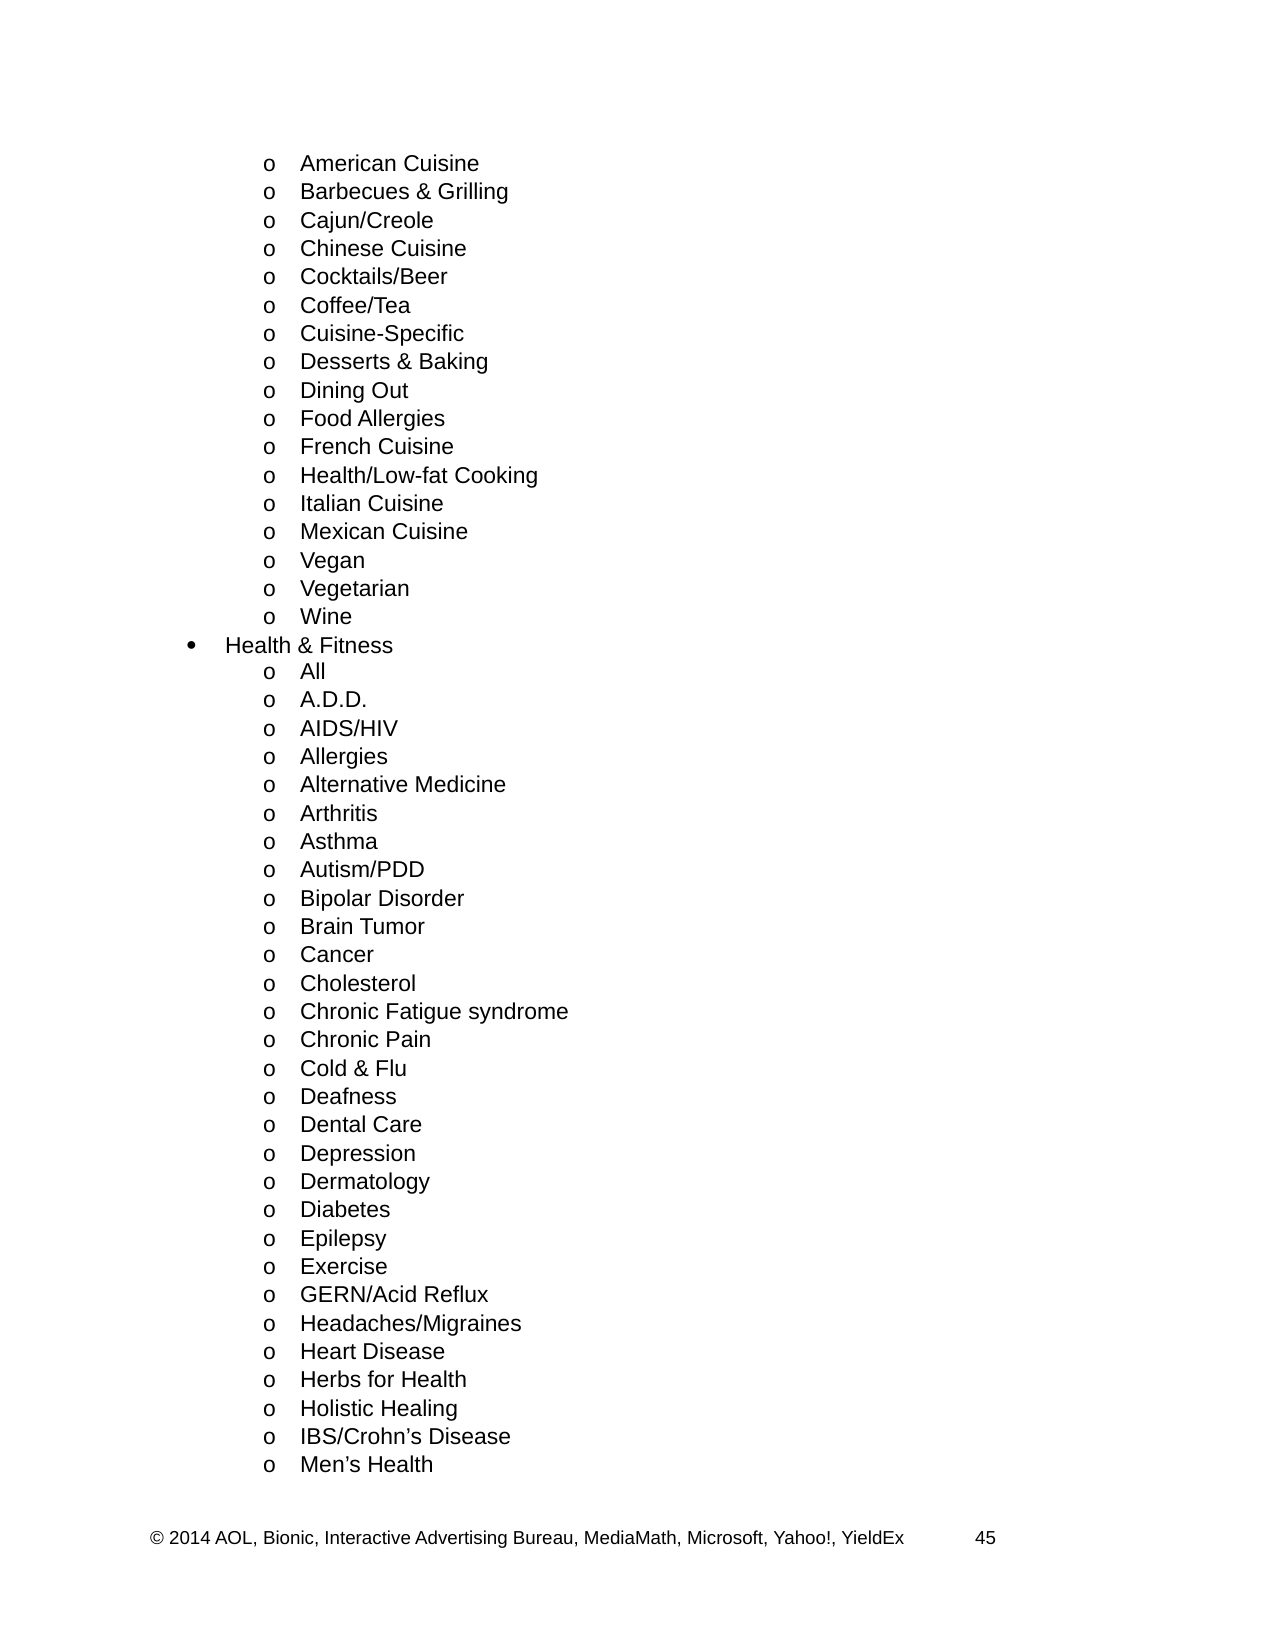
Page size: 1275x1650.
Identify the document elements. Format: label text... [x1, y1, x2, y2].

list Cocktails/Beer [262, 263, 1125, 292]
list Health/Low-fat Cooking [262, 462, 1125, 490]
list Bipolar Disorder [262, 885, 1125, 913]
list Dental Care [262, 1111, 1125, 1140]
list Exercise [262, 1253, 1125, 1281]
list Cold & Flu [262, 1055, 1125, 1083]
list Men’s Health [262, 1451, 1125, 1480]
list Autism/PDD [262, 856, 1125, 885]
list Barbecues & Grilling [262, 178, 1125, 207]
list Allergies [262, 743, 1125, 771]
list All [262, 658, 1125, 686]
list A.D.D. [262, 686, 1125, 715]
list AIDS/HIV [262, 715, 1125, 743]
list Desserts & Baking [262, 348, 1125, 377]
list Brain Tumor [262, 913, 1125, 941]
list Food Allergies [262, 405, 1125, 433]
list Cholesterol [262, 970, 1125, 998]
list Cajun/Creole [262, 207, 1125, 235]
list American Cuisine [262, 150, 1125, 178]
list Chronic Pain [262, 1026, 1125, 1055]
list IBS/Crohn’s Disease [262, 1423, 1125, 1451]
list Epilepsy [262, 1225, 1125, 1253]
list Mexican Cuisine [262, 518, 1125, 547]
list Diabetes [262, 1196, 1125, 1225]
list GERN/Acid Reflux [262, 1281, 1125, 1310]
list Asthma [262, 828, 1125, 856]
list Cuisine-Specific [262, 320, 1125, 348]
list Vegetarian [262, 575, 1125, 603]
list Coffee/Tea [262, 292, 1125, 320]
list French Cuisine [262, 433, 1125, 462]
list Italian Cuisine [262, 490, 1125, 518]
list Deafness [262, 1083, 1125, 1111]
list Wine [262, 603, 1125, 632]
list Dining Out [262, 377, 1125, 405]
list Dermatology [262, 1168, 1125, 1196]
list Health & Fitness [187, 632, 1125, 658]
list Herbs for Health [262, 1366, 1125, 1395]
list Headaches/Migraines [262, 1310, 1125, 1338]
list Holistic Healing [262, 1395, 1125, 1423]
list Chinese Cuisine [262, 235, 1125, 263]
list Arthritis [262, 800, 1125, 828]
list Cancer [262, 941, 1125, 970]
list Heart Disease [262, 1338, 1125, 1366]
list Alternative Medicine [262, 771, 1125, 800]
list Vegan [262, 547, 1125, 575]
list Depression [262, 1140, 1125, 1168]
list Chronic Fatigue syndrome [262, 998, 1125, 1026]
